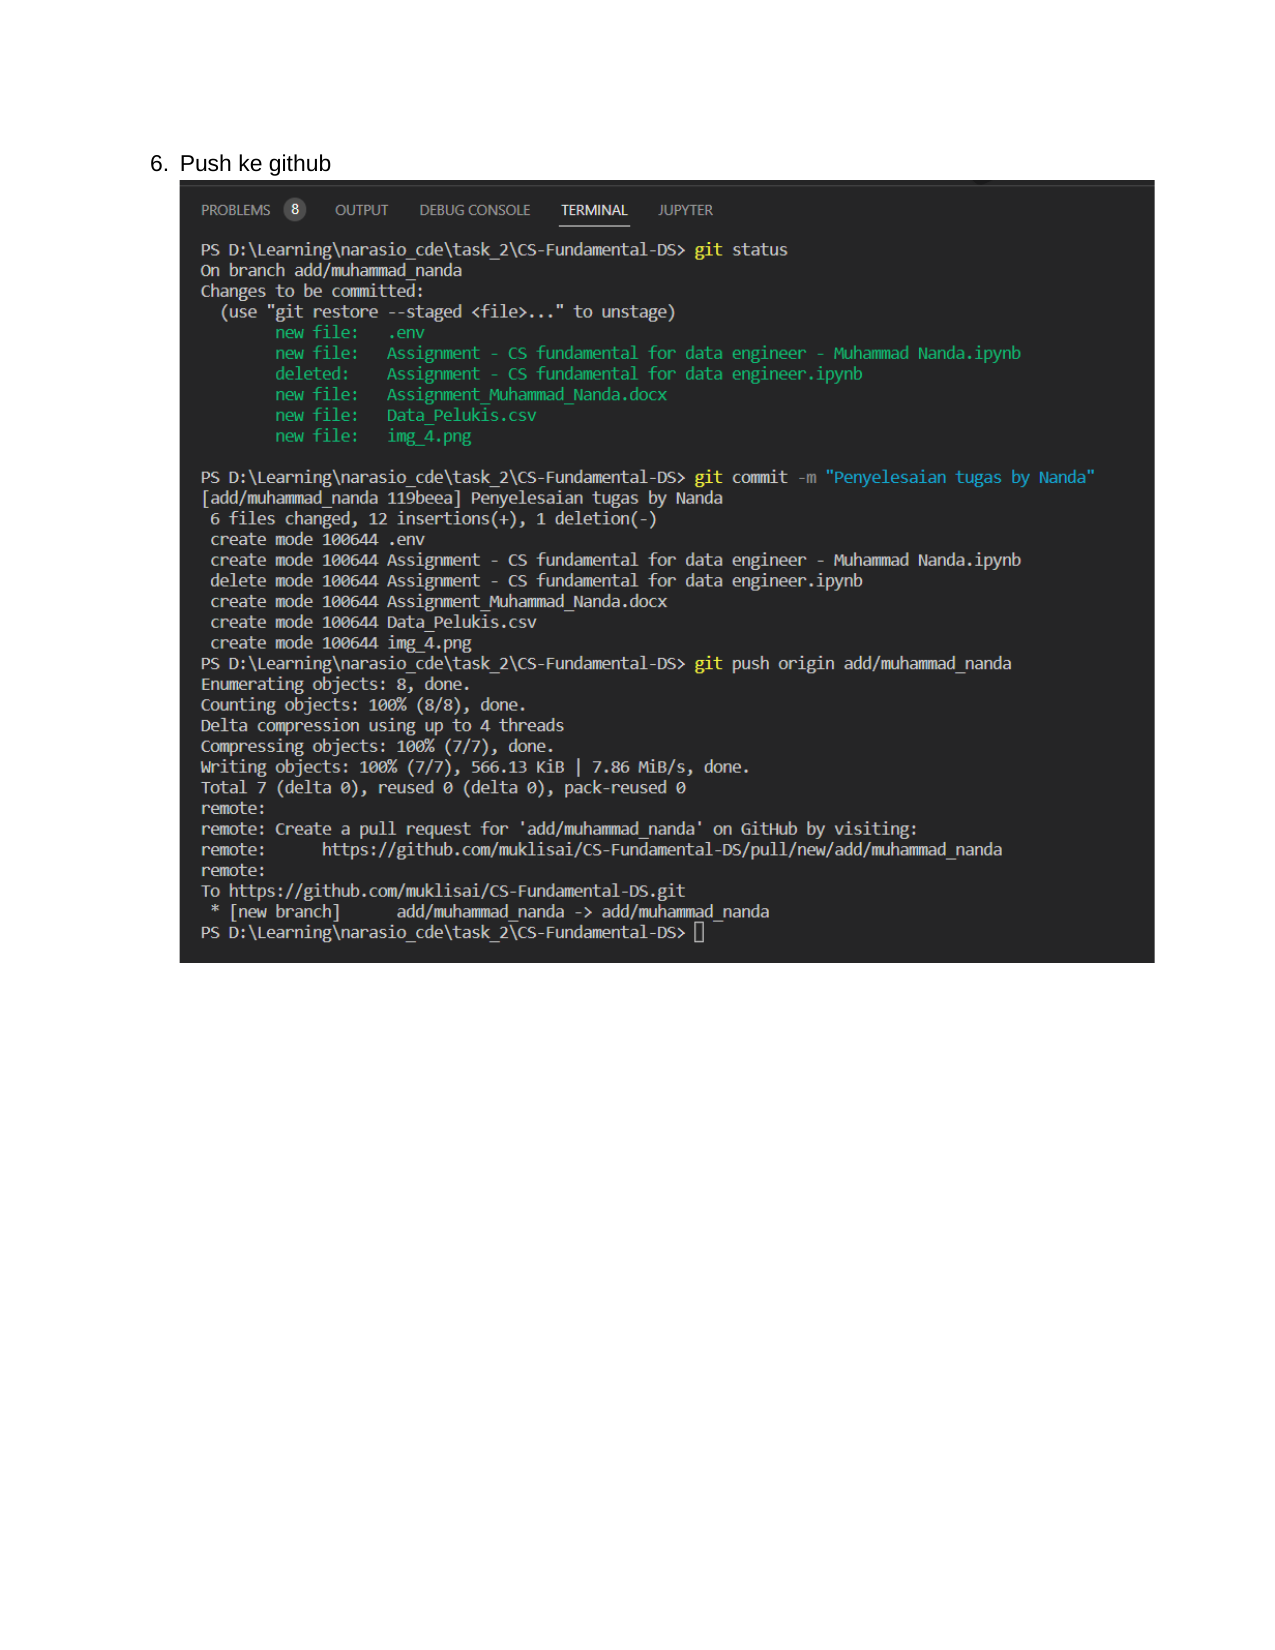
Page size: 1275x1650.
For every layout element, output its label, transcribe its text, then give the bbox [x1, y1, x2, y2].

list Push ke github [150, 150, 1125, 176]
picture [179, 180, 1155, 963]
